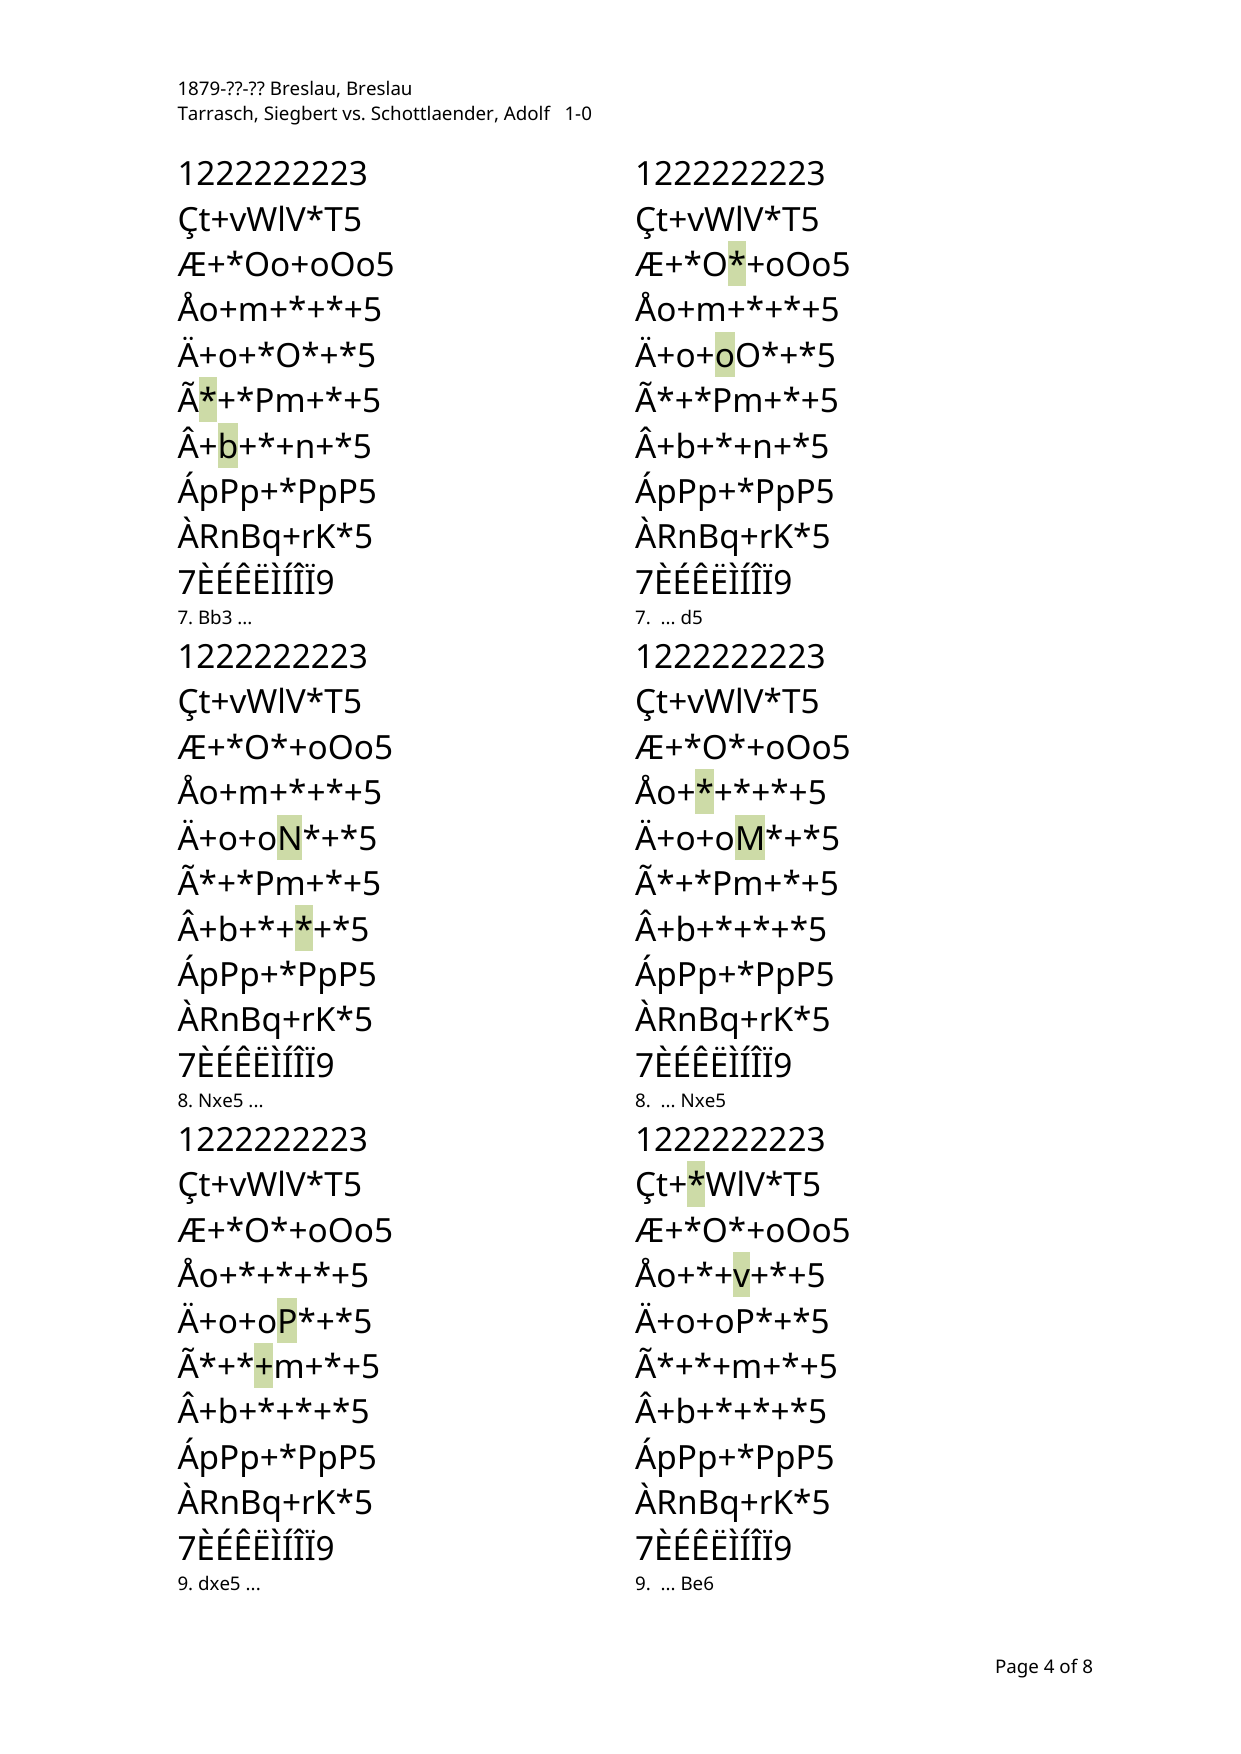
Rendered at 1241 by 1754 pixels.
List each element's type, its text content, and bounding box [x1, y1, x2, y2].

table_cell 1222222223 Çt+vWlV*T5 Æ+*O*+oOo5 Åo+*+*+*+5 Ä+o+oP*+*5 Ã*+*+m+*+5 Â+b+*+*+*5 ÁpPp+*PpP5 ÀRnBq+rK*5 7ÈÉÊËÌÍÎÏ9 [166, 1116, 624, 1570]
table_cell 7. Bb3 ... [166, 604, 624, 633]
table_cell 9. dxe5 ... [166, 1570, 624, 1599]
table_cell 8. ... Nxe5 [624, 1087, 1081, 1116]
table_cell 1222222223 Çt+vWlV*T5 Æ+*Oo+oOo5 Åo+m+*+*+5 Ä+o+*O*+*5 Ã*+*Pm+*+5 Â+b+*+n+*5 ÁpPp+*PpP5 ÀRnBq+rK*5 7ÈÉÊËÌÍÎÏ9 [166, 150, 624, 604]
table_cell 8. Nxe5 ... [166, 1087, 624, 1116]
table_cell 1222222223 Çt+vWlV*T5 Æ+*O*+oOo5 Åo+*+*+*+5 Ä+o+oM*+*5 Ã*+*Pm+*+5 Â+b+*+*+*5 ÁpPp+*PpP5 ÀRnBq+rK*5 7ÈÉÊËÌÍÎÏ9 [624, 633, 1081, 1087]
table_cell 1222222223 Çt+*WlV*T5 Æ+*O*+oOo5 Åo+*+v+*+5 Ä+o+oP*+*5 Ã*+*+m+*+5 Â+b+*+*+*5 ÁpPp+*PpP5 ÀRnBq+rK*5 7ÈÉÊËÌÍÎÏ9 [624, 1116, 1081, 1570]
table_cell 9. ... Be6 [624, 1570, 1081, 1599]
table_cell 7. ... d5 [624, 604, 1081, 633]
table_cell 1222222223 Çt+vWlV*T5 Æ+*O*+oOo5 Åo+m+*+*+5 Ä+o+oN*+*5 Ã*+*Pm+*+5 Â+b+*+*+*5 ÁpPp+*PpP5 ÀRnBq+rK*5 7ÈÉÊËÌÍÎÏ9 [166, 633, 624, 1087]
table_cell 1222222223 Çt+vWlV*T5 Æ+*O*+oOo5 Åo+m+*+*+5 Ä+o+oO*+*5 Ã*+*Pm+*+5 Â+b+*+n+*5 ÁpPp+*PpP5 ÀRnBq+rK*5 7ÈÉÊËÌÍÎÏ9 [624, 150, 1081, 604]
